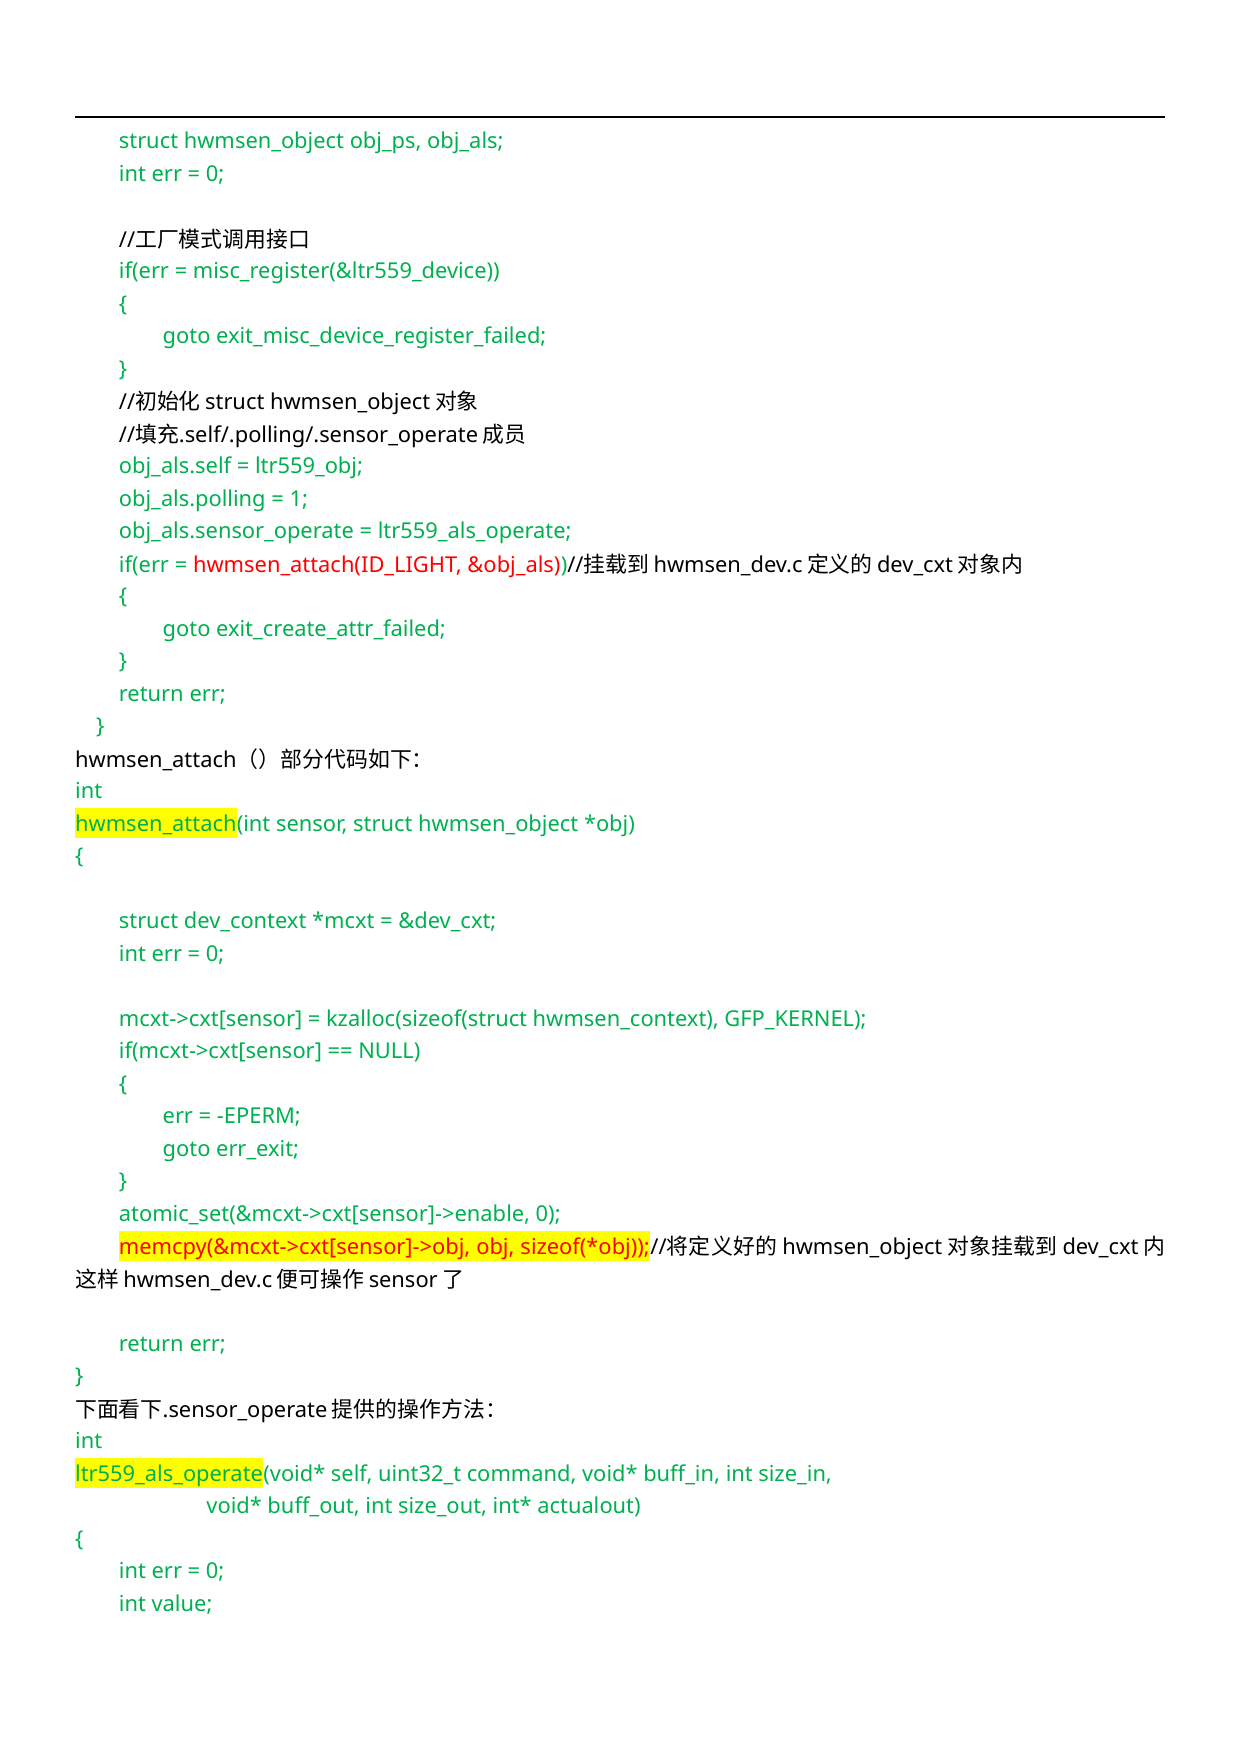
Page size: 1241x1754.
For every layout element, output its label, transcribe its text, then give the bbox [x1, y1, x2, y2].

text ltr559_als_operate(void* self, uint32_t command, void* buff_in, int size_in, [75, 1456, 1165, 1489]
text { [75, 1521, 1165, 1554]
text atomic_set(&mcxt->cxt[sensor]->enable, 0); [75, 1196, 1165, 1229]
text goto exit_create_attr_failed; [75, 611, 1165, 644]
text struct dev_context *mcxt = &dev_cxt; [75, 904, 1165, 936]
text hwmsen_attach(int sensor, struct hwmsen_object *obj) [75, 806, 1165, 839]
text if(err = misc_register(&ltr559_device)) [75, 254, 1165, 286]
text memcpy(&mcxt->cxt[sensor]->obj, obj, sizeof(*obj));//将定义好的hwmsen_object对象挂载到dev_cxt内；这样hwmsen_dev.c便可操作sensor了 [75, 1229, 1165, 1294]
text err = -EPERM; [119, 1099, 1165, 1131]
text hwmsen_attach（）部分代码如下： [75, 741, 1165, 774]
text { [75, 839, 1165, 871]
text //填充.self/.polling/.sensor_operate成员 [75, 416, 1165, 449]
text { [75, 286, 1165, 319]
text int err = 0; [75, 936, 1165, 969]
text int err = 0; [75, 1554, 1165, 1586]
text } [75, 644, 1165, 676]
text void* buff_out, int size_out, int* actualout) [75, 1489, 1165, 1521]
text } [75, 709, 1165, 741]
text int value; [75, 1586, 1165, 1619]
text 下面看下.sensor_operate提供的操作方法： [75, 1391, 1165, 1424]
text int err = 0; [75, 156, 1165, 189]
text mcxt->cxt[sensor] = kzalloc(sizeof(struct hwmsen_context), GFP_KERNEL); [75, 1001, 1165, 1034]
text obj_als.polling = 1; [75, 481, 1165, 514]
text if(mcxt->cxt[sensor] == NULL) [75, 1034, 1165, 1066]
text //工厂模式调用接口 [75, 221, 1165, 254]
text goto exit_misc_device_register_failed; [75, 319, 1165, 351]
text obj_als.sensor_operate = ltr559_als_operate; [75, 514, 1165, 546]
text struct hwmsen_object obj_ps, obj_als; [75, 124, 1165, 156]
text goto err_exit; [75, 1131, 1165, 1164]
text { [75, 579, 1165, 611]
text return err; [75, 1326, 1165, 1359]
text } [75, 1359, 1165, 1391]
text if(err = hwmsen_attach(ID_LIGHT, &obj_als))//挂载到hwmsen_dev.c定义的dev_cxt对象内 [75, 546, 1165, 579]
text int [75, 774, 1165, 806]
text return err; [75, 676, 1165, 709]
text obj_als.self = ltr559_obj; [75, 449, 1165, 481]
text //初始化struct hwmsen_object对象 [75, 384, 1165, 416]
text } [75, 1164, 1165, 1196]
text { [75, 1066, 1165, 1099]
text int [75, 1424, 1165, 1456]
text } [75, 351, 1165, 384]
